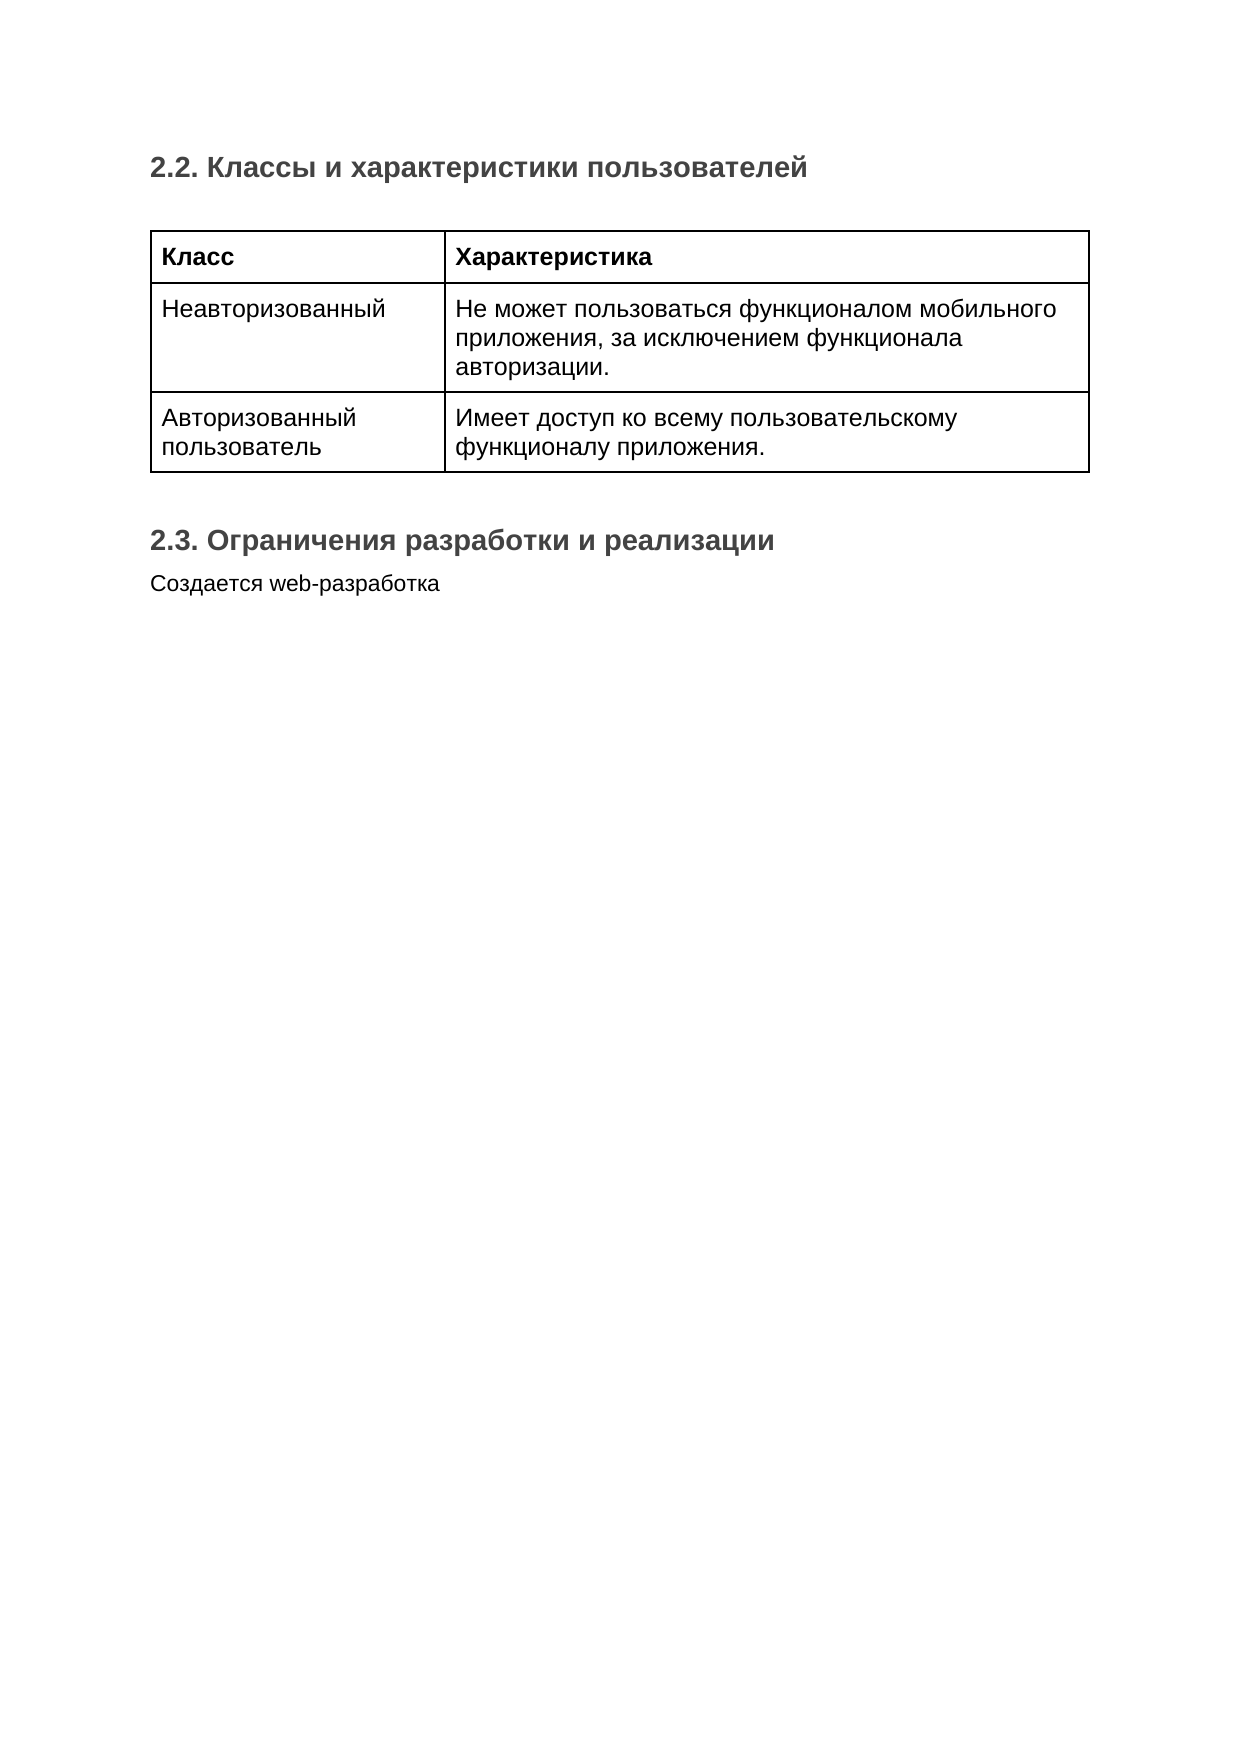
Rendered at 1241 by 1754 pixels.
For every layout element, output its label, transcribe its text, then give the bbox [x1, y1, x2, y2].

subtitle 2.2. Классы и характеристики пользователей [150, 150, 1090, 183]
table_cell Имеет доступ ко всему пользовательскому функционалу приложения. [446, 393, 1088, 471]
subtitle 2.3. Ограничения разработки и реализации [150, 523, 1090, 556]
table_cell Авторизованный пользователь [152, 393, 444, 471]
text Создается web-разработка [150, 570, 1090, 596]
table_cell Неавторизованный [152, 284, 444, 391]
table_header Класс [152, 232, 444, 282]
table_cell Не может пользоваться функционалом мобильного приложения, за исключением функционала авторизации. [446, 284, 1088, 391]
table_header Характеристика [446, 232, 1088, 282]
